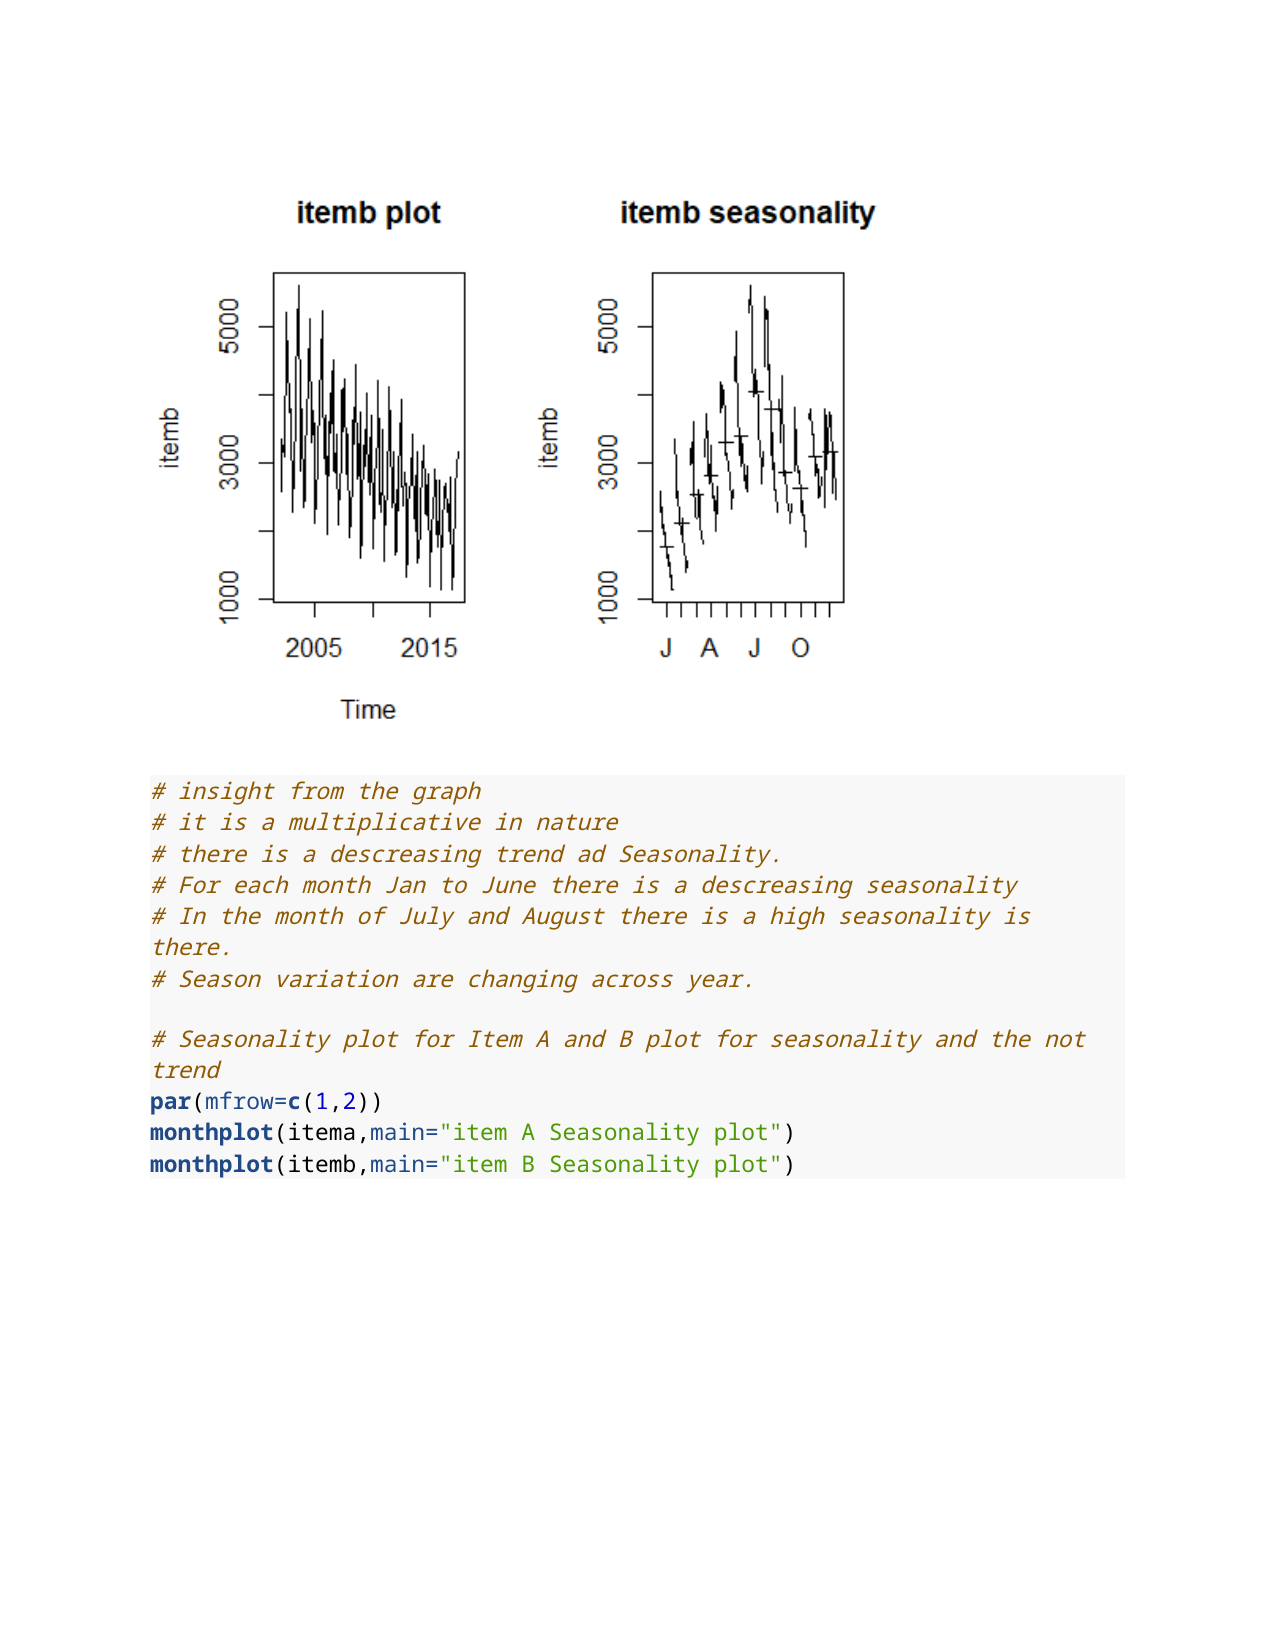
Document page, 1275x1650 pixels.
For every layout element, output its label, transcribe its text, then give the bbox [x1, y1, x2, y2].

picture [150, 150, 908, 757]
text # insight from the graph # it is a multiplicative in nature # there is a descreasing trend ad Seasonality. # For each month Jan to June there is a descreasing seasonality # In the month of July and August there is a high seasonality is there. # Season variation are changing across year. # Seasonality plot for Item A and B plot for seasonality and the not trend par(mfrow=c(1,2)) monthplot(itema,main="item A Seasonality plot") monthplot(itemb,main="item B Seasonality plot") [150, 775, 1125, 1179]
